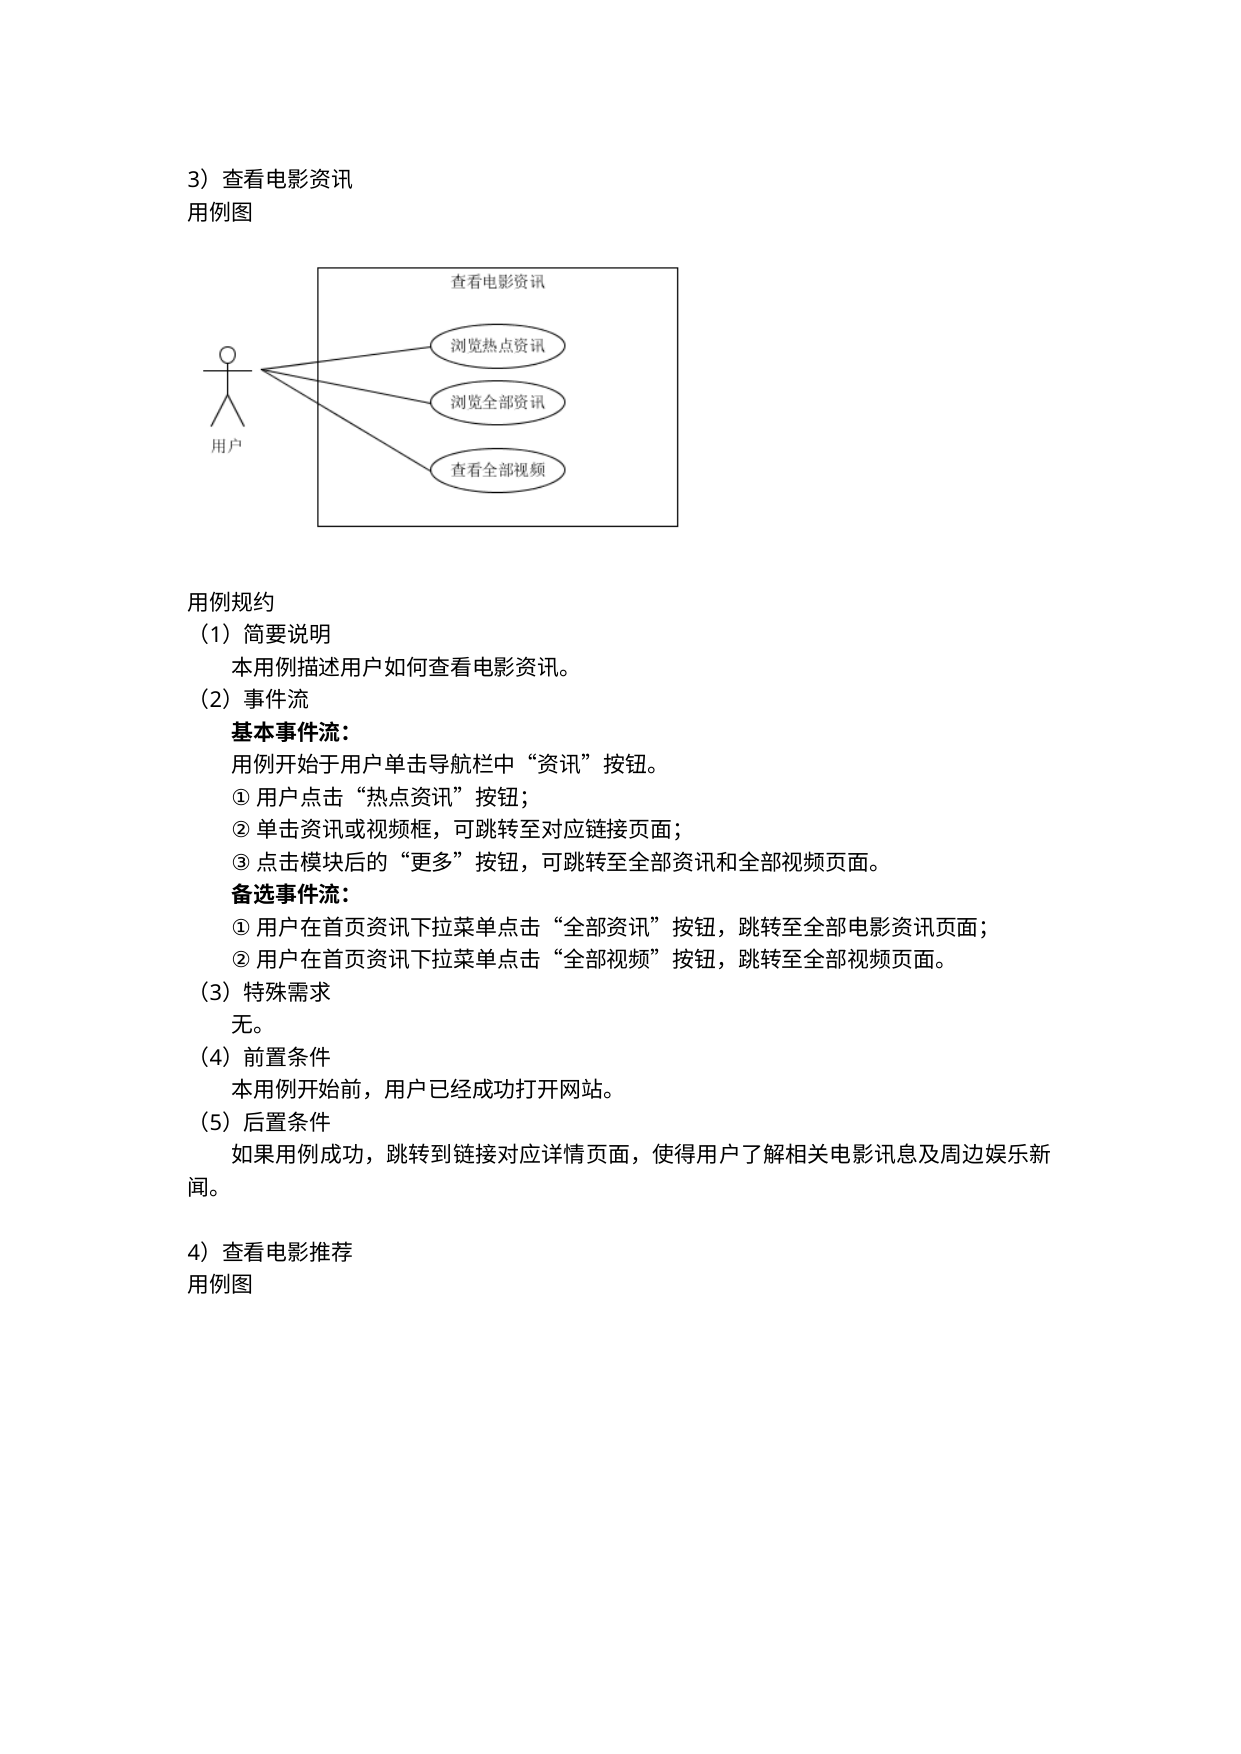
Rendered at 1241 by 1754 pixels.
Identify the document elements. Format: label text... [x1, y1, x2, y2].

text 3）查看电影资讯 [187, 162, 1053, 194]
text 单击资讯或视频框，可跳转至对应链接页面； [187, 812, 1053, 844]
text （1）简要说明 [187, 617, 1053, 649]
text 点击模块后的“更多”按钮，可跳转至全部资讯和全部视频页面。 [187, 844, 1053, 877]
text 备选事件流： [187, 877, 1053, 909]
text 用户在首页资讯下拉菜单点击“全部资讯”按钮，跳转至全部电影资讯页面； [187, 909, 1053, 942]
text 如果用例成功，跳转到链接对应详情页面，使得用户了解相关电影讯息及周边娱乐新闻。 [187, 1137, 1053, 1202]
text 用例开始于用户单击导航栏中“资讯”按钮。 [187, 747, 1053, 779]
text 用例规约 [187, 584, 1053, 617]
text （5）后置条件 [187, 1104, 1053, 1137]
text 用户在首页资讯下拉菜单点击“全部视频”按钮，跳转至全部视频页面。 [187, 942, 1053, 974]
text 本用例开始前，用户已经成功打开网站。 [187, 1072, 1053, 1104]
text （2）事件流 [187, 682, 1053, 714]
text 用例图 [187, 194, 1053, 227]
text 用例图 [187, 1267, 1053, 1299]
text （4）前置条件 [187, 1039, 1053, 1072]
text 4）查看电影推荐 [187, 1234, 1053, 1267]
text 用户点击“热点资讯”按钮； [187, 779, 1053, 812]
text 无。 [187, 1007, 1053, 1039]
text 本用例描述用户如何查看电影资讯。 [187, 649, 1053, 682]
text （3）特殊需求 [187, 974, 1053, 1007]
text 基本事件流： [187, 714, 1053, 747]
picture [187, 227, 711, 556]
